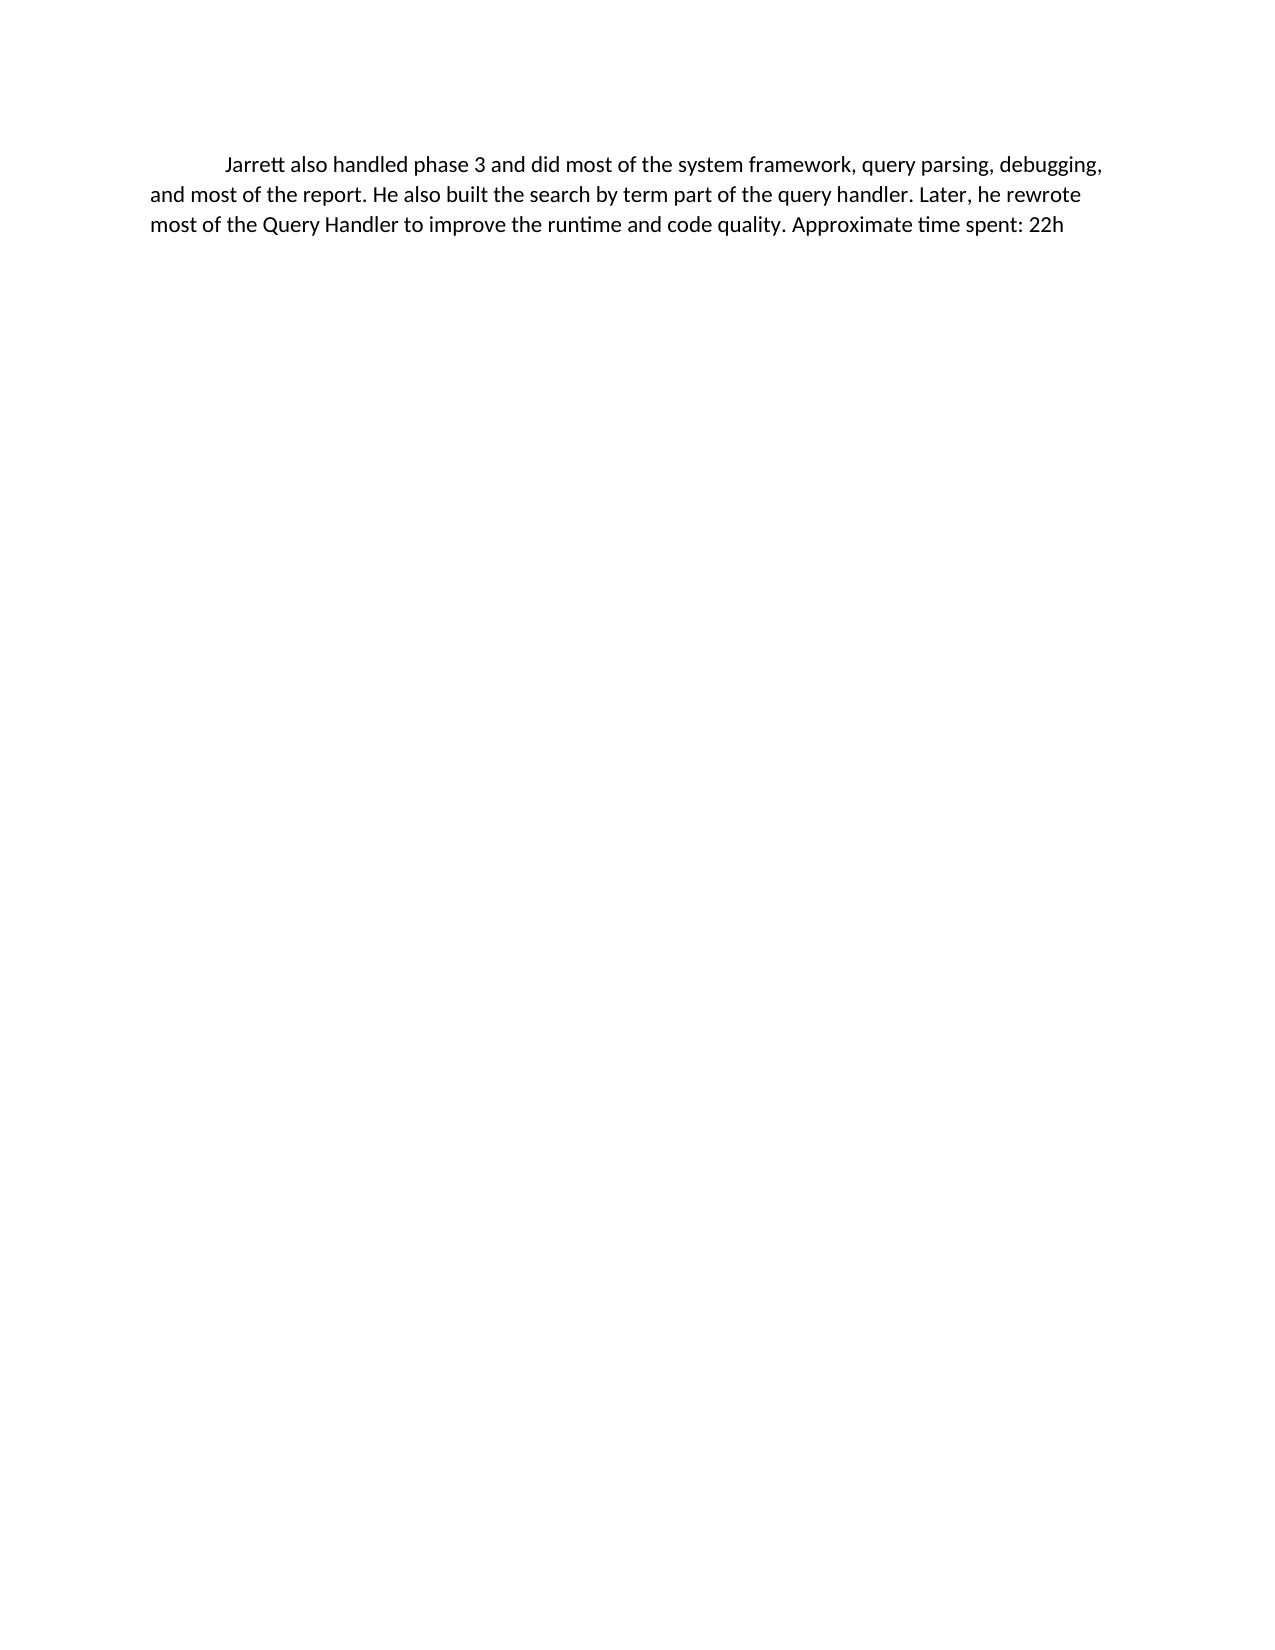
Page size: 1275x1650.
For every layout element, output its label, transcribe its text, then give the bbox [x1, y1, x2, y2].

text Jarrett also handled phase 3 and did most of the system framework, query parsing, debugging, and most of the report. He also built the search by term part of the query handler. Later, he rewrote most of the Query Handler to improve the runtime and code quality. Approximate time spent: 22h [150, 150, 1125, 238]
